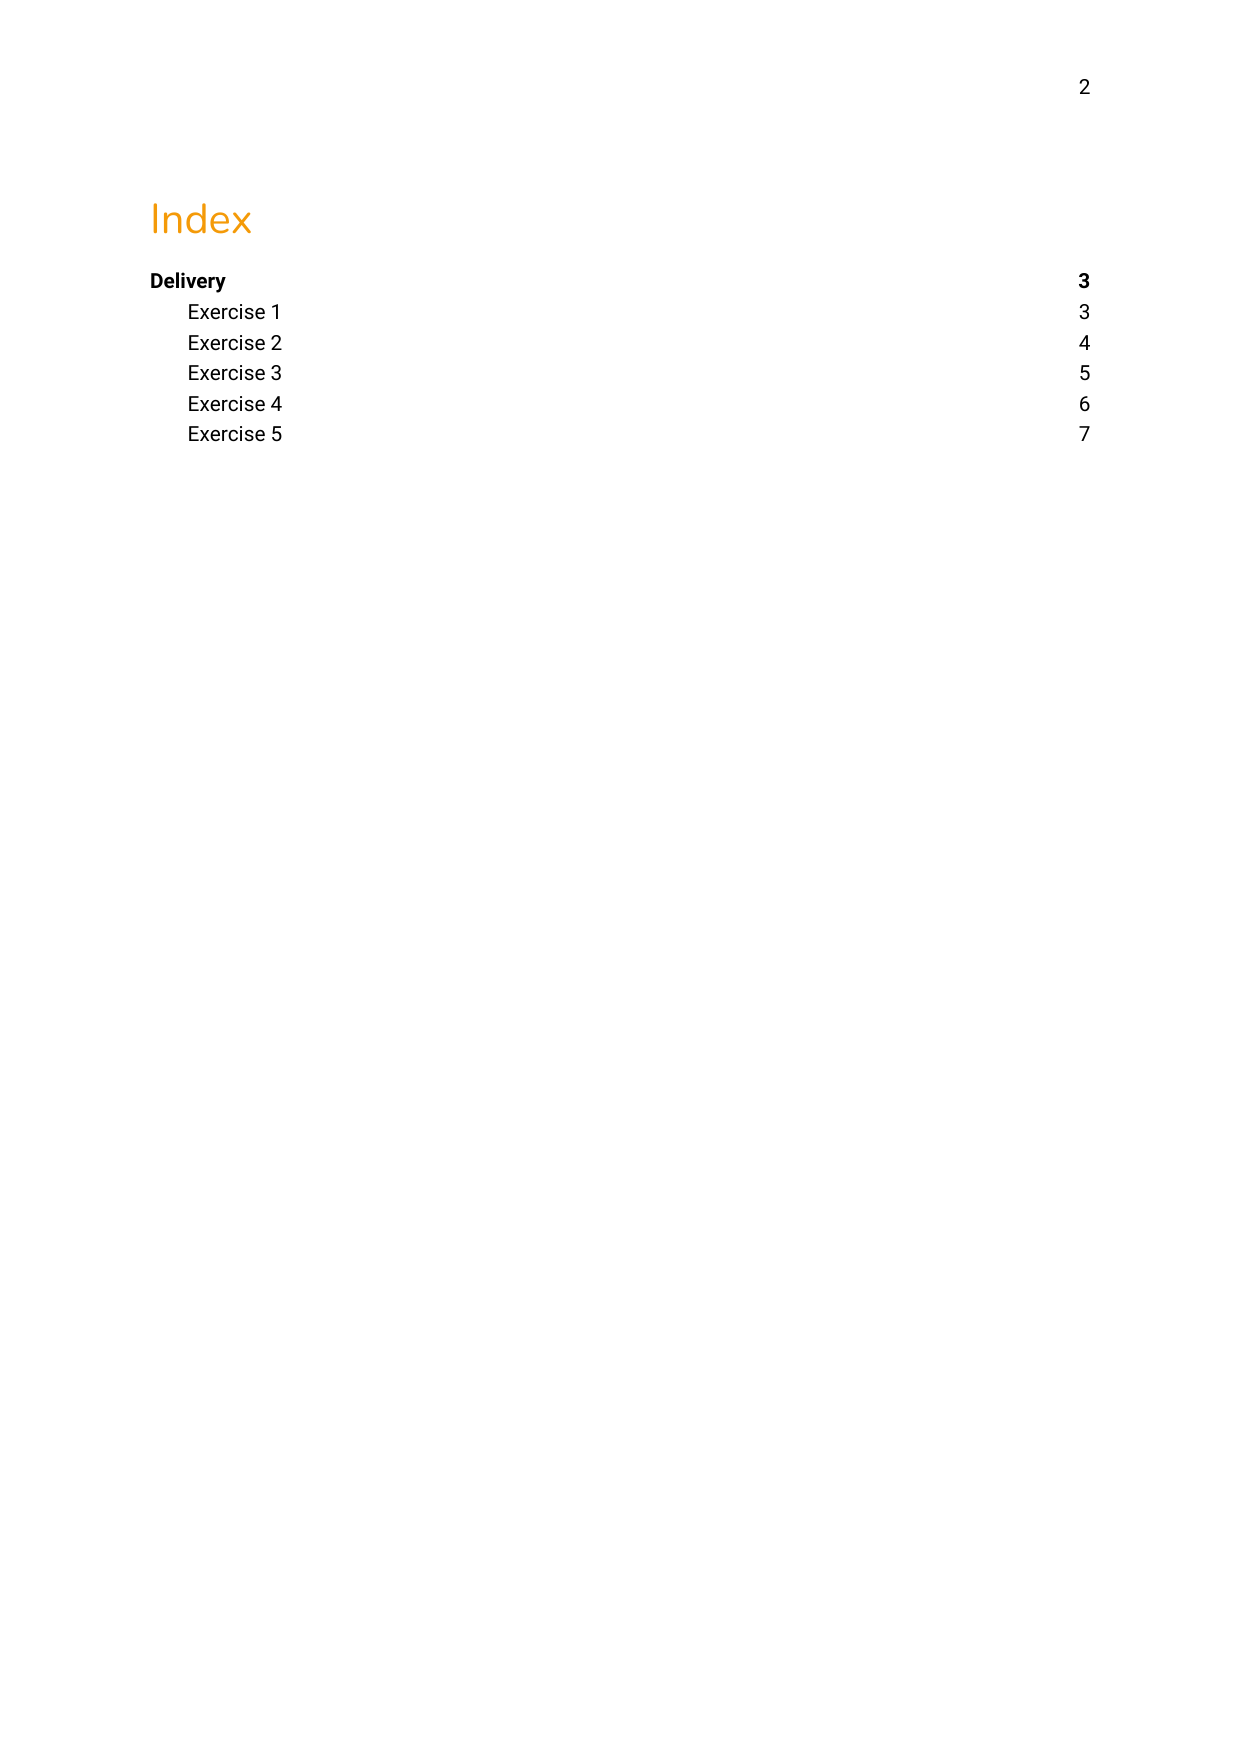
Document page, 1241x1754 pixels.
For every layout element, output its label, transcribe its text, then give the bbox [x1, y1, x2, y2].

subtitle Index [150, 192, 1090, 248]
